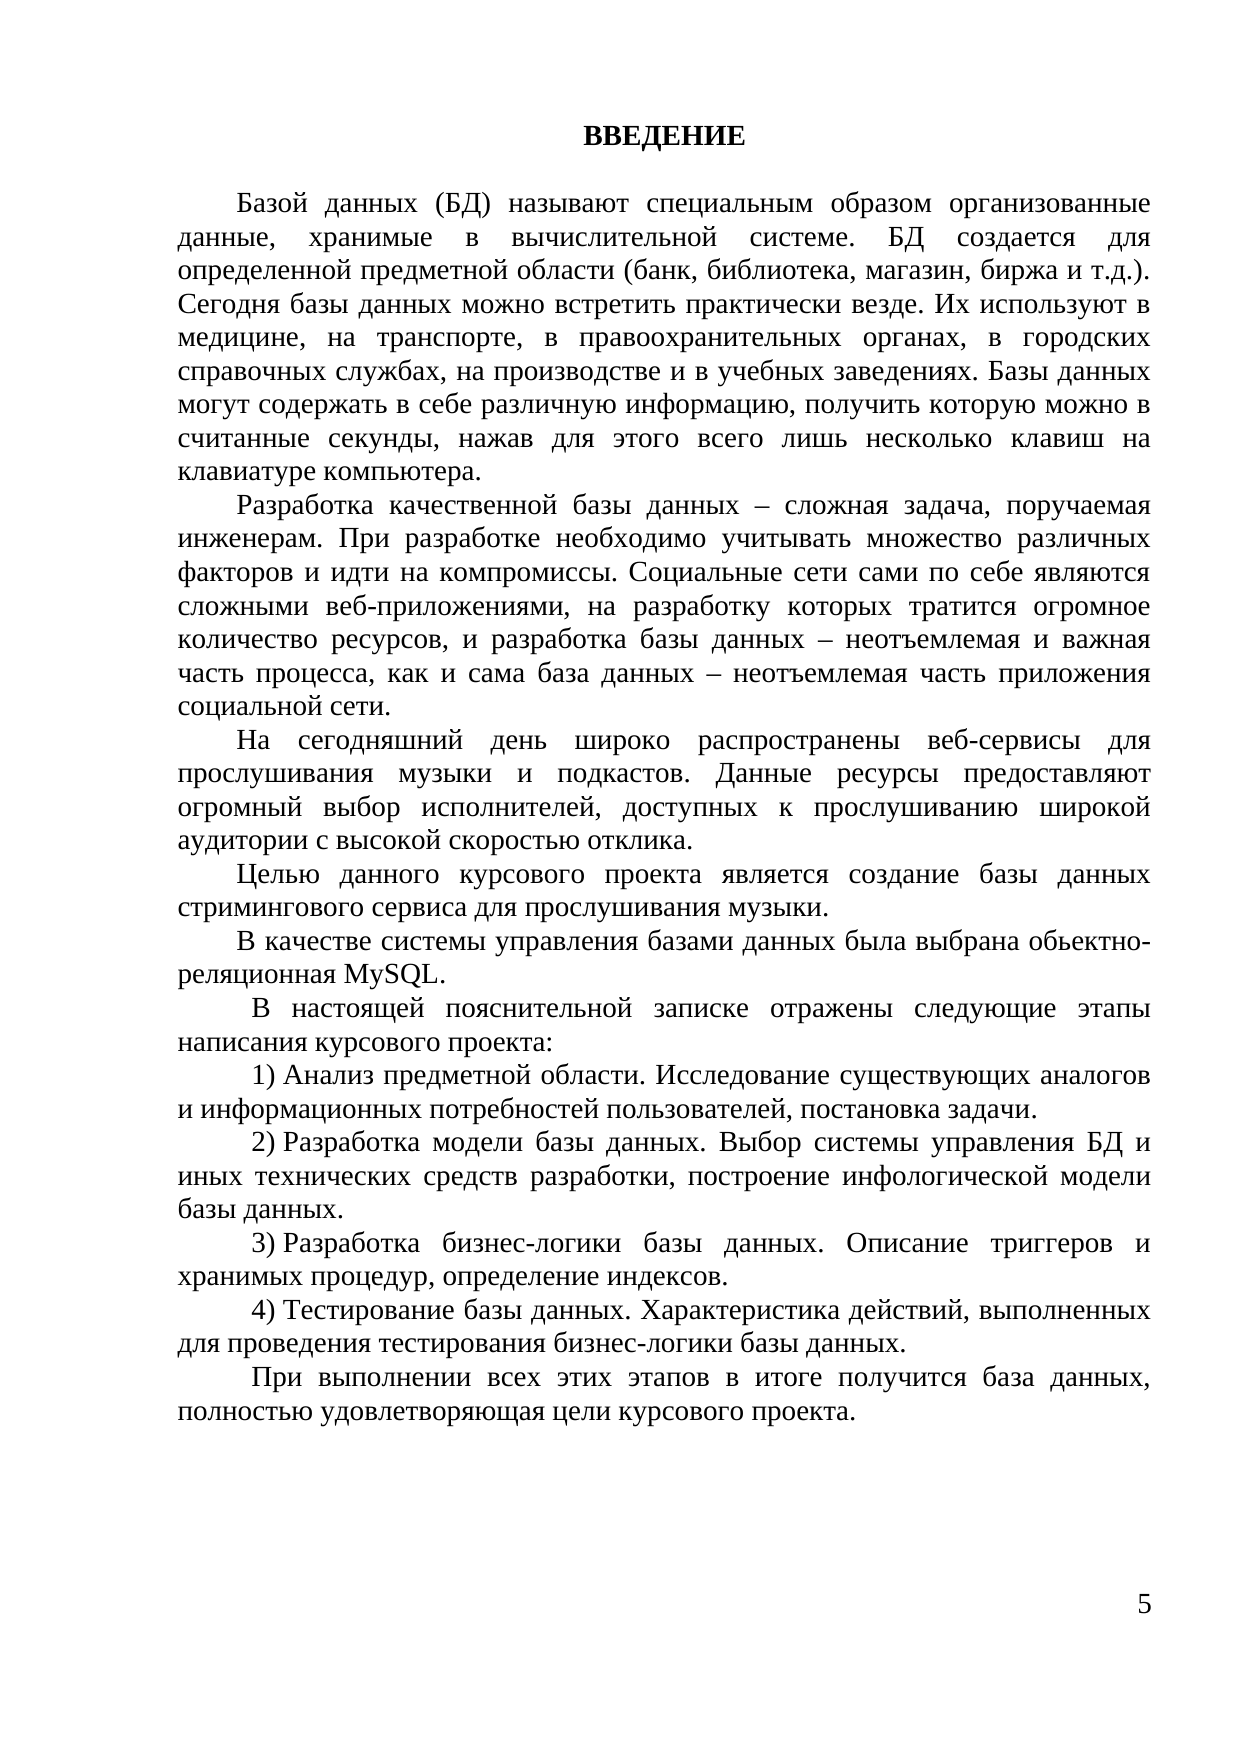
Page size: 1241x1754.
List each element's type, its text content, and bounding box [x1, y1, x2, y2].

text На сегодняшний день широко распространены веб-сервисы для прослушивания музыки и подкастов. Данные ресурсы предоставляют огромный выбор исполнителей, доступных к прослушиванию широкой аудитории с высокой скоростью отклика. [177, 722, 1152, 856]
list Тестирование базы данных. Характеристика действий, выполненных для проведения тестирования бизнес-логики базы данных. [177, 1292, 1152, 1359]
text В настоящей пояснительной записке отражены следующие этапы написания курсового проекта: [177, 990, 1152, 1057]
text Целью данного курсового проекта является создание базы данных стримингового сервиса для прослушивания музыки. [177, 856, 1152, 923]
text При выполнении всех этих этапов в итоге получится база данных, полностью удовлетворяющая цели курсового проекта. [177, 1359, 1152, 1426]
list Анализ предметной области. Исследование существующих аналогов и информационных потребностей пользователей, постановка задачи. [177, 1057, 1152, 1124]
list Разработка бизнес-логики базы данных. Описание триггеров и хранимых процедур, определение индексов. [177, 1225, 1152, 1292]
text Разработка качественной базы данных – сложная задача, поручаемая инженерам. При разработке необходимо учитывать множество различных факторов и идти на компромиссы. Социальные сети сами по себе являются сложными веб-приложениями, на разработку которых тратится огромное количество ресурсов, и разработка базы данных – неотъемлемая и важная часть процесса, как и сама база данных – неотъемлемая часть приложения социальной сети. [177, 487, 1152, 722]
text Базой данных (БД) называют специальным образом организованные данные, хранимые в вычислительной системе. БД создается для определенной предметной области (банк, библиотека, магазин, биржа и т.д.). Сегодня базы данных можно встретить практически везде. Их используют в медицине, на транспорте, в правоохранительных органах, в городских справочных службах, на производстве и в учебных заведениях. Базы данных могут содержать в себе различную информацию, получить которую можно в считанные секунды, нажав для этого всего лишь несколько клавиш на клавиатуре компьютера. [177, 185, 1152, 487]
text В качестве системы управления базами данных была выбрана обьектно-реляционная MySQL. [177, 923, 1152, 990]
list Введение [177, 118, 1152, 152]
list Разработка модели базы данных. Выбор системы управления БД и иных технических средств разработки, построение инфологической модели базы данных. [177, 1124, 1152, 1225]
